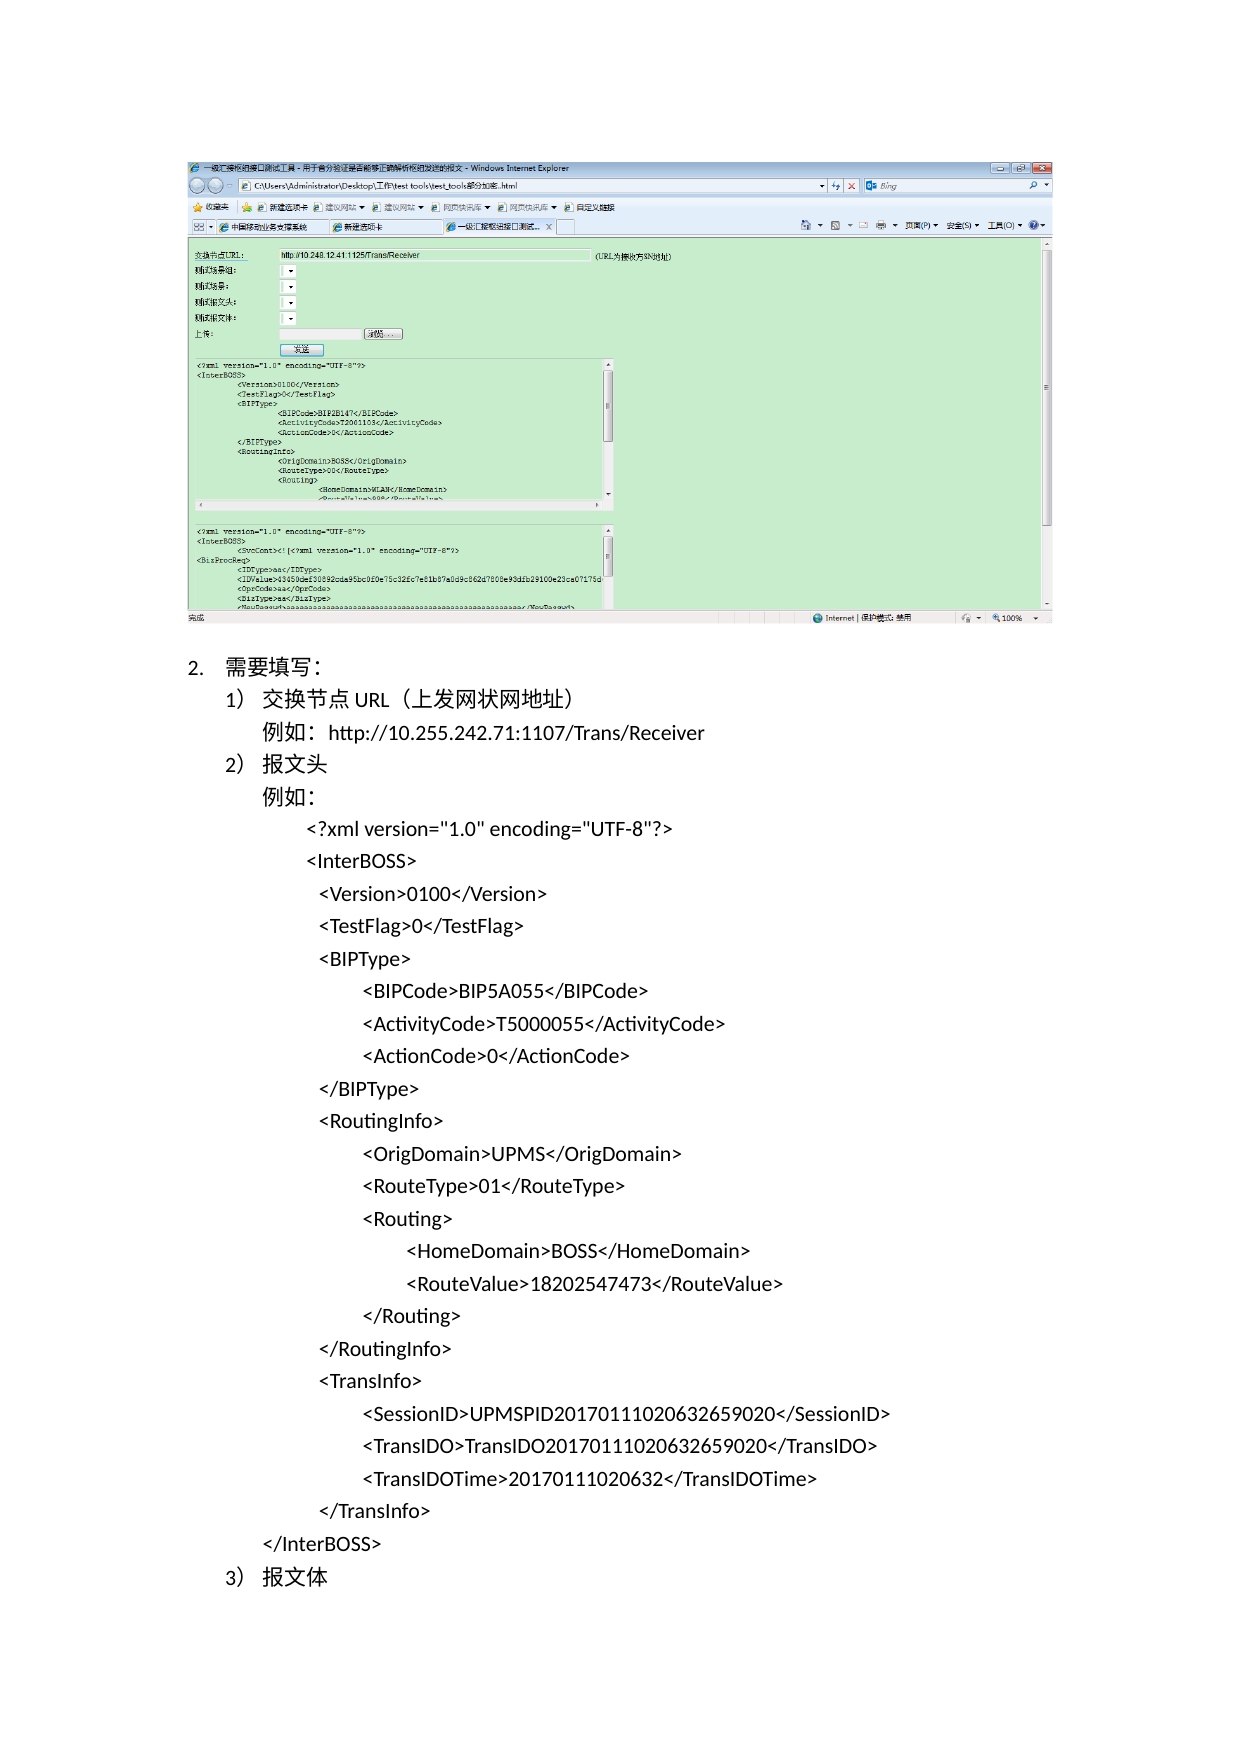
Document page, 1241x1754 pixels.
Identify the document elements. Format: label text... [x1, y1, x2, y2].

list <HomeDomain>BOSS</HomeDomain> [262, 1234, 1053, 1267]
list <RouteType>01</RouteType> [262, 1169, 1053, 1202]
list <Version>0100</Version> [262, 877, 1053, 909]
list <TransIDO>TransIDO20170111020632659020</TransIDO> [262, 1429, 1053, 1462]
list </RoutingInfo> [262, 1332, 1053, 1364]
list <ActivityCode>T5000055</ActivityCode> [262, 1007, 1053, 1039]
list <ActionCode>0</ActionCode> [262, 1039, 1053, 1072]
list <OrigDomain>UPMS</OrigDomain> [262, 1137, 1053, 1169]
list <Routing> [262, 1202, 1053, 1234]
list <TransInfo> [262, 1364, 1053, 1397]
list <RoutingInfo> [262, 1104, 1053, 1137]
list 例如： [262, 779, 1053, 812]
list 需要填写： [187, 649, 1053, 682]
list </TransInfo> [262, 1494, 1053, 1527]
list <SessionID>UPMSPID20170111020632659020</SessionID> [262, 1397, 1053, 1429]
list <RouteValue>18202547473</RouteValue> [262, 1267, 1053, 1299]
list 交换节点URL（上发网状网地址） [225, 682, 1053, 714]
list <TestFlag>0</TestFlag> [262, 909, 1053, 942]
list </BIPType> [262, 1072, 1053, 1104]
picture [187, 162, 1053, 624]
list 例如：http://10.255.242.71:1107/Trans/Receiver [262, 714, 1053, 747]
list 报文体 [225, 1559, 1053, 1592]
list </Routing> [262, 1299, 1053, 1332]
list <BIPCode>BIP5A055</BIPCode> [262, 974, 1053, 1007]
list <TransIDOTime>20170111020632</TransIDOTime> [262, 1462, 1053, 1494]
list 报文头 [225, 747, 1053, 779]
list <InterBOSS> [262, 844, 1053, 877]
list </InterBOSS> [262, 1527, 1053, 1559]
list <?xml version="1.0" encoding="UTF-8"?> [262, 812, 1053, 844]
list <BIPType> [262, 942, 1053, 974]
